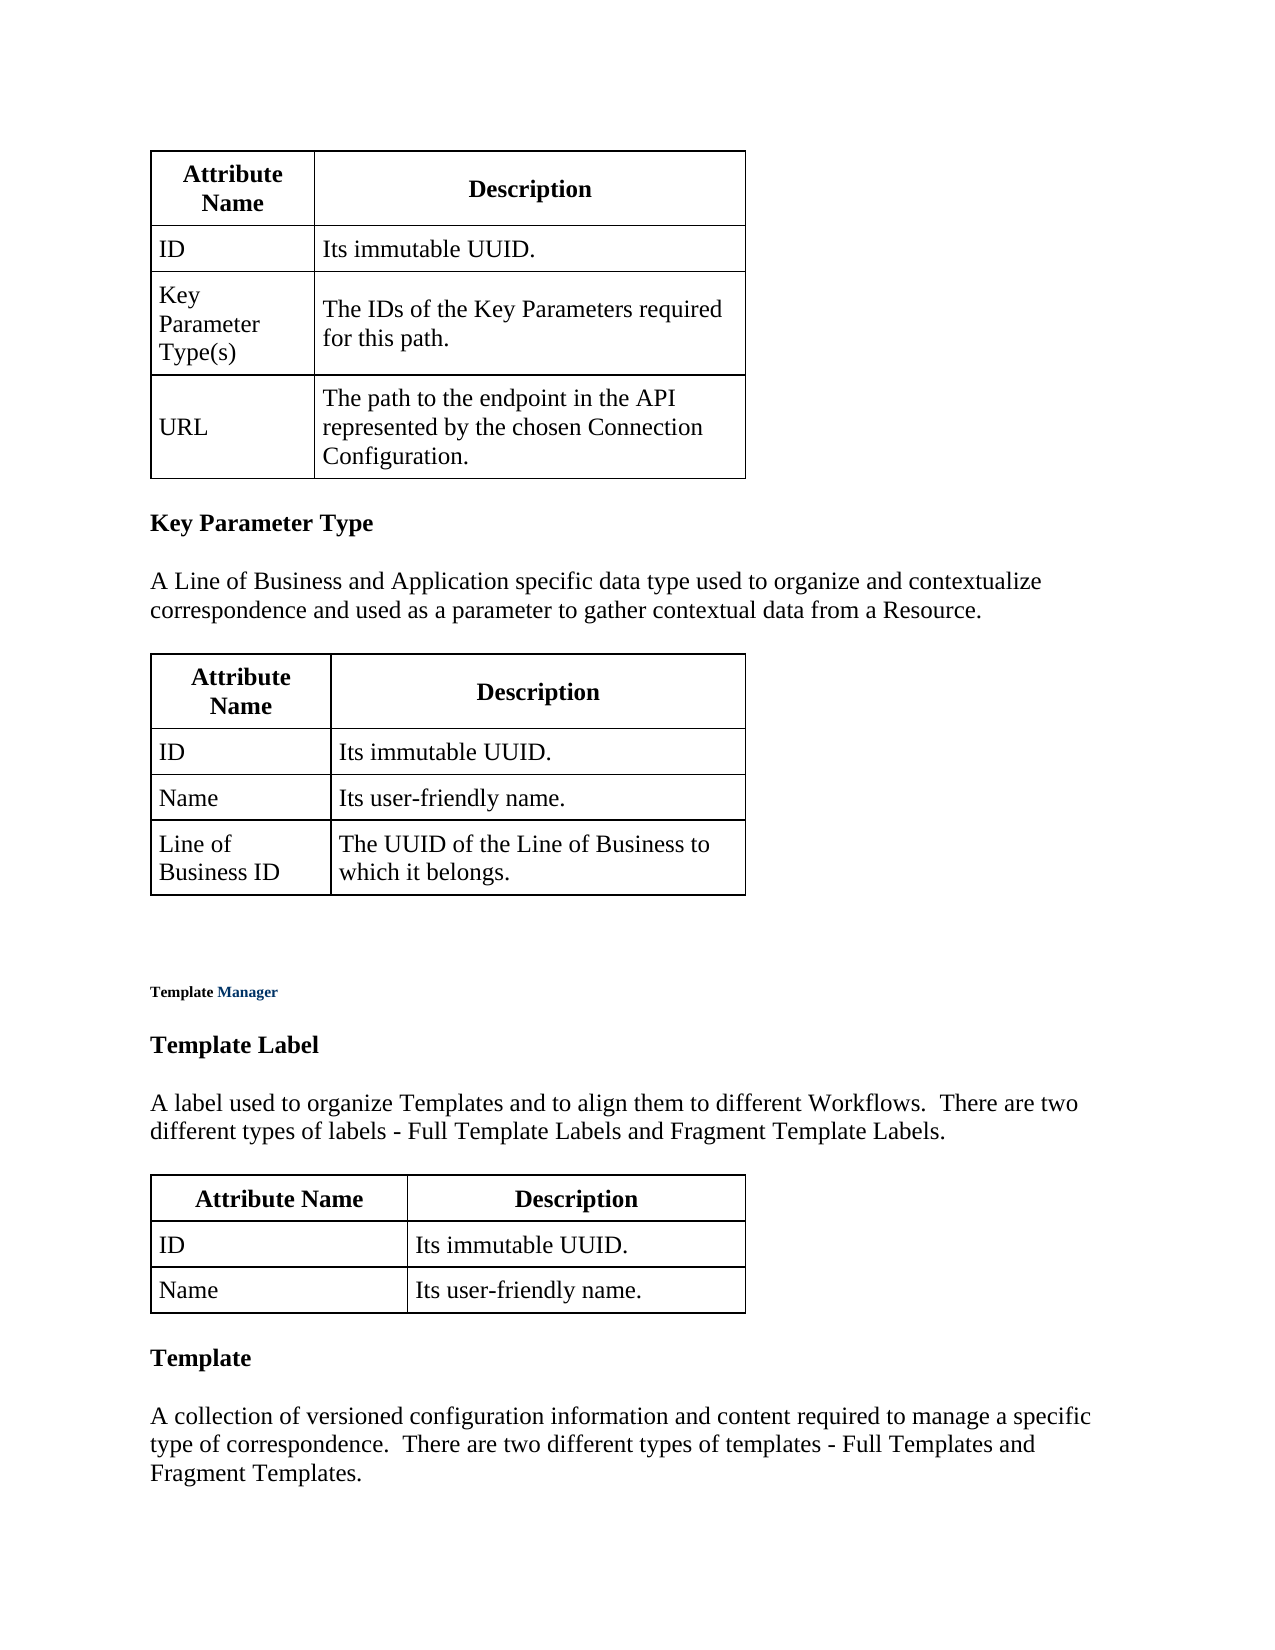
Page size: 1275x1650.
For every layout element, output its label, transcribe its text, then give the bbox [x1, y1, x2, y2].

text Template [150, 1343, 1125, 1372]
table_cell URL [152, 376, 314, 477]
table_cell Its user-friendly name. [332, 775, 745, 819]
table_cell ID [152, 729, 330, 773]
table_cell Line of Business ID [152, 821, 330, 894]
table_cell Its user-friendly name. [408, 1268, 745, 1312]
table_cell ID [152, 226, 314, 271]
table_header Description [332, 655, 745, 727]
subtitle Template Manager [150, 983, 1125, 1001]
text Key Parameter Type [150, 508, 1125, 537]
table_header Description [315, 152, 745, 225]
table_cell Key Parameter Type(s) [152, 272, 314, 374]
text Template Label [150, 1030, 1125, 1058]
table_cell Its immutable UUID. [315, 226, 745, 271]
text A label used to organize Templates and to align them to different Workflows. There are two different types of labels - Full Template Labels and Fragment Template Labels. [150, 1088, 1125, 1145]
table_header Attribute Name [152, 152, 314, 225]
table_cell Its immutable UUID. [332, 729, 745, 773]
table_cell The path to the endpoint in the API represented by the chosen Connection Configuration. [315, 376, 745, 477]
table_cell The IDs of the Key Parameters required for this path. [315, 272, 745, 374]
text A Line of Business and Application specific data type used to organize and contextualize correspondence and used as a parameter to gather contextual data from a Resource. [150, 566, 1125, 624]
table_cell Its immutable UUID. [408, 1222, 745, 1266]
table_header Attribute Name [152, 1176, 407, 1220]
table_header Attribute Name [152, 655, 330, 727]
table_cell The UUID of the Line of Business to which it belongs. [332, 821, 745, 894]
table_cell ID [152, 1222, 407, 1266]
text A collection of versioned configuration information and content required to manage a specific type of correspondence. There are two different types of templates - Full Templates and Fragment Templates. [150, 1401, 1125, 1487]
table_cell Name [152, 1268, 407, 1312]
table_header Description [408, 1176, 745, 1220]
table_cell Name [152, 775, 330, 819]
